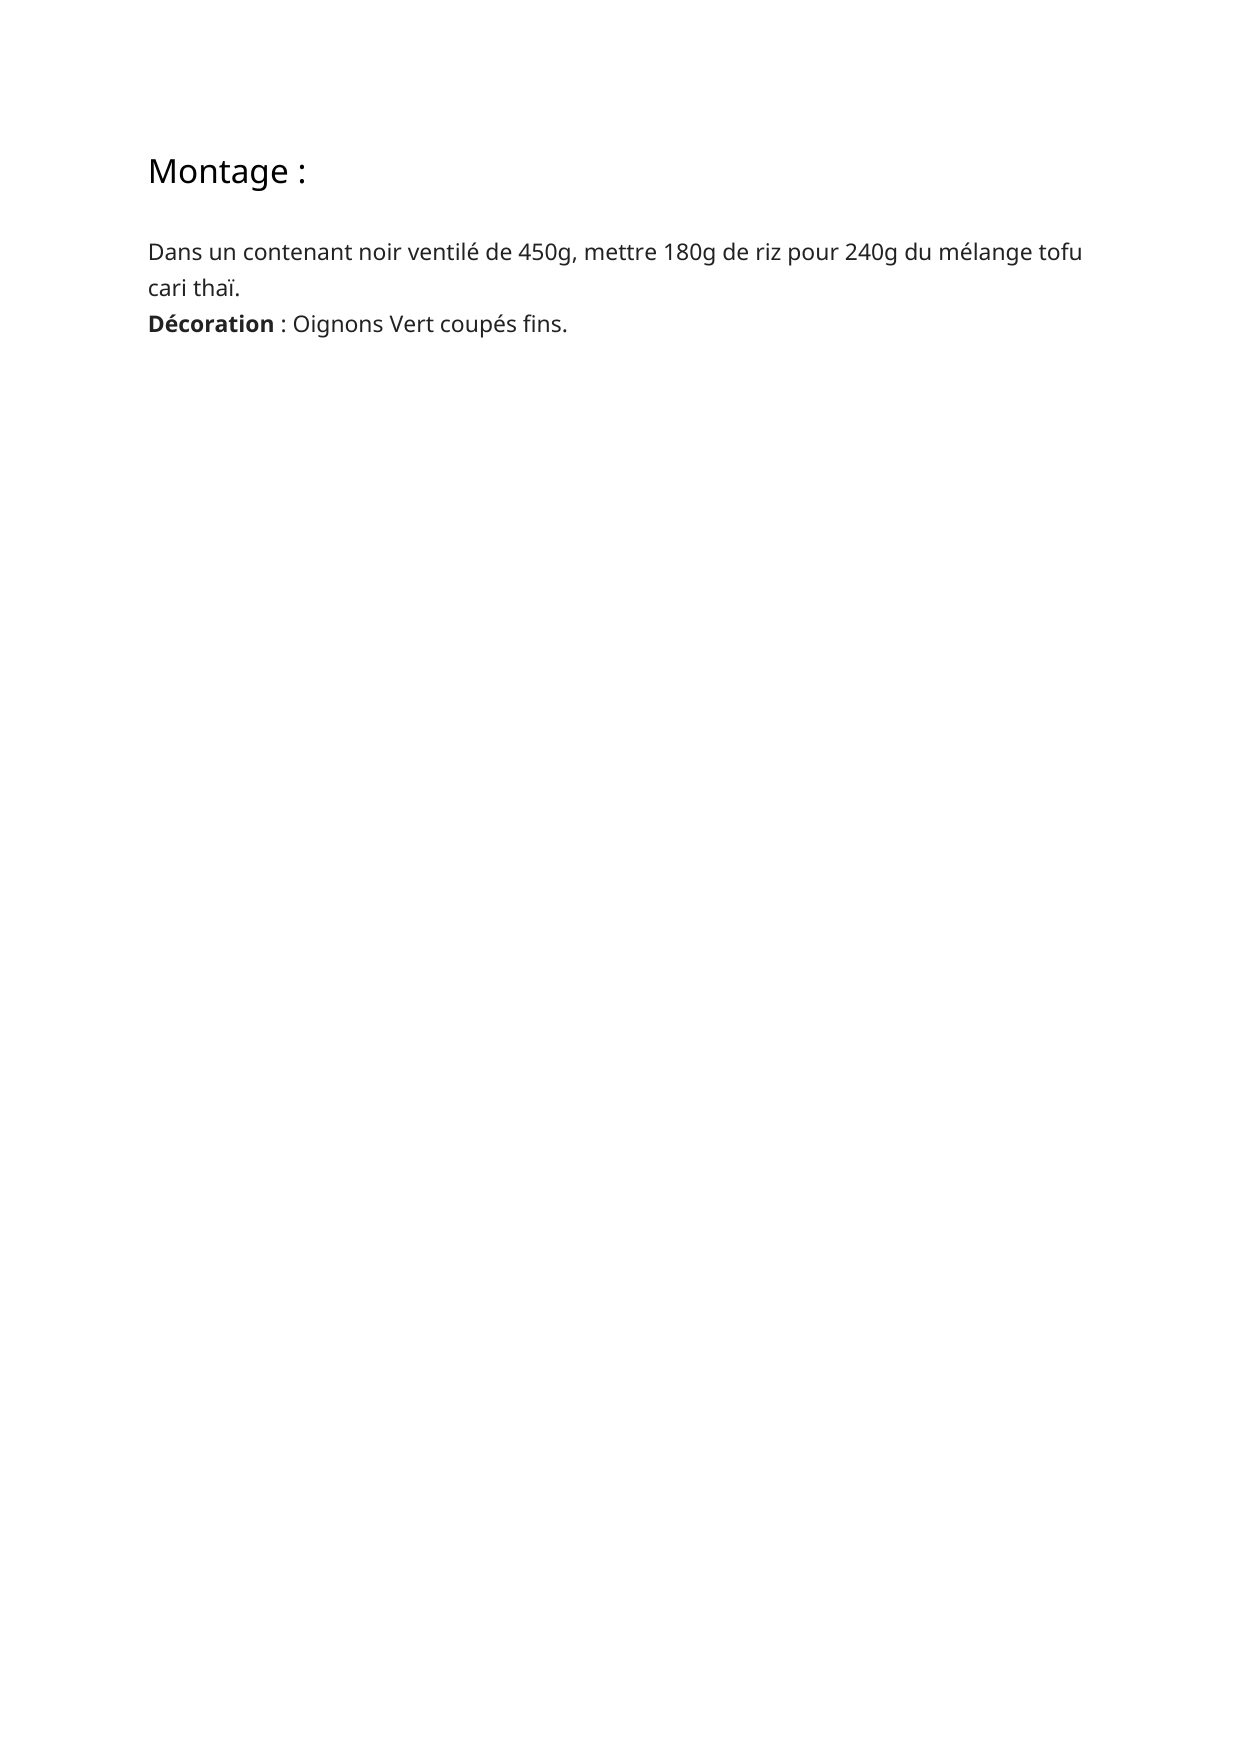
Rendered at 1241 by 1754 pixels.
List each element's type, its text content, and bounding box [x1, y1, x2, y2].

text Décoration : Oignons Vert coupés fins. [148, 308, 1093, 339]
text Montage : [148, 148, 1093, 193]
text Dans un contenant noir ventilé de 450g, mettre 180g de riz pour 240g du mélange tofu cari thaï. [148, 236, 1093, 303]
